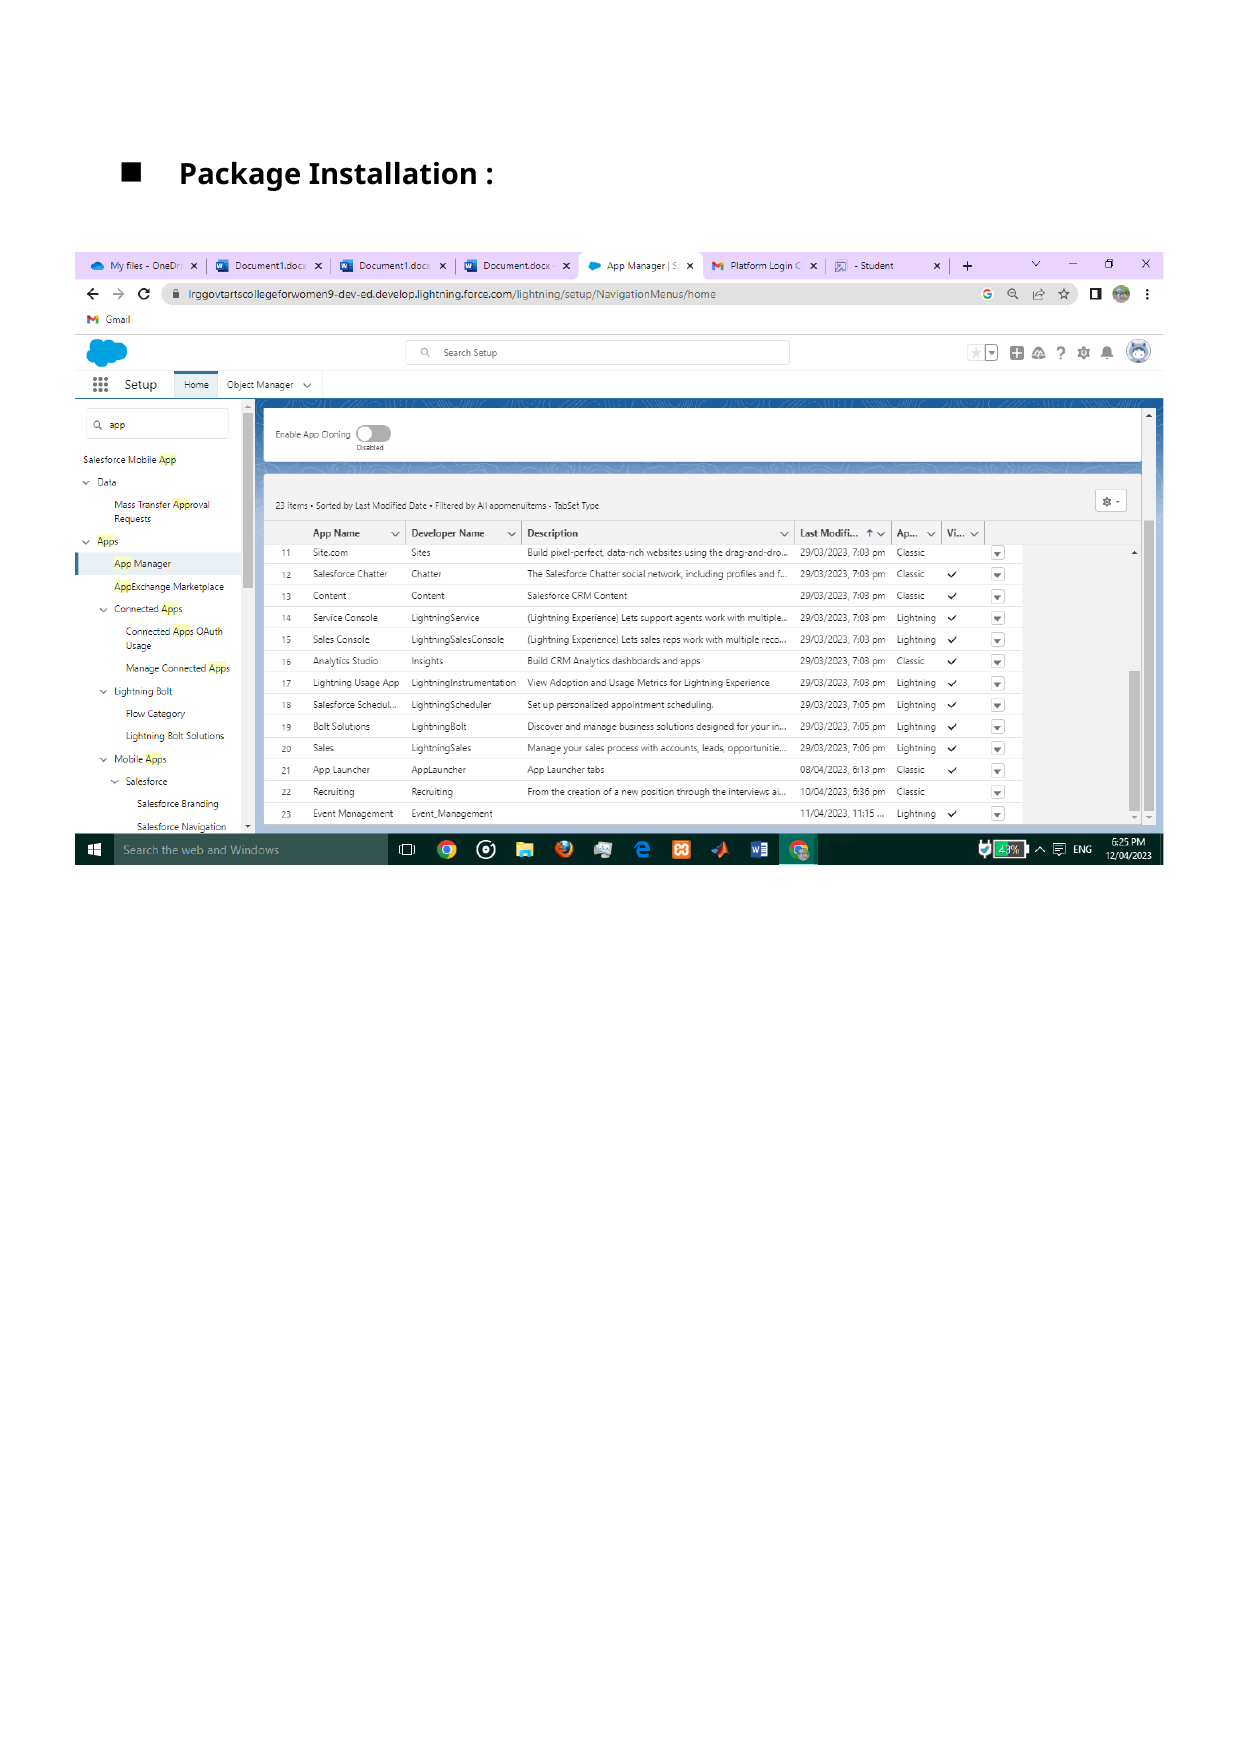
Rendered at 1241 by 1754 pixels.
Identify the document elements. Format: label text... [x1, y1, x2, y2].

picture [75, 252, 1164, 865]
subtitle Package Installation : [75, 153, 1165, 193]
